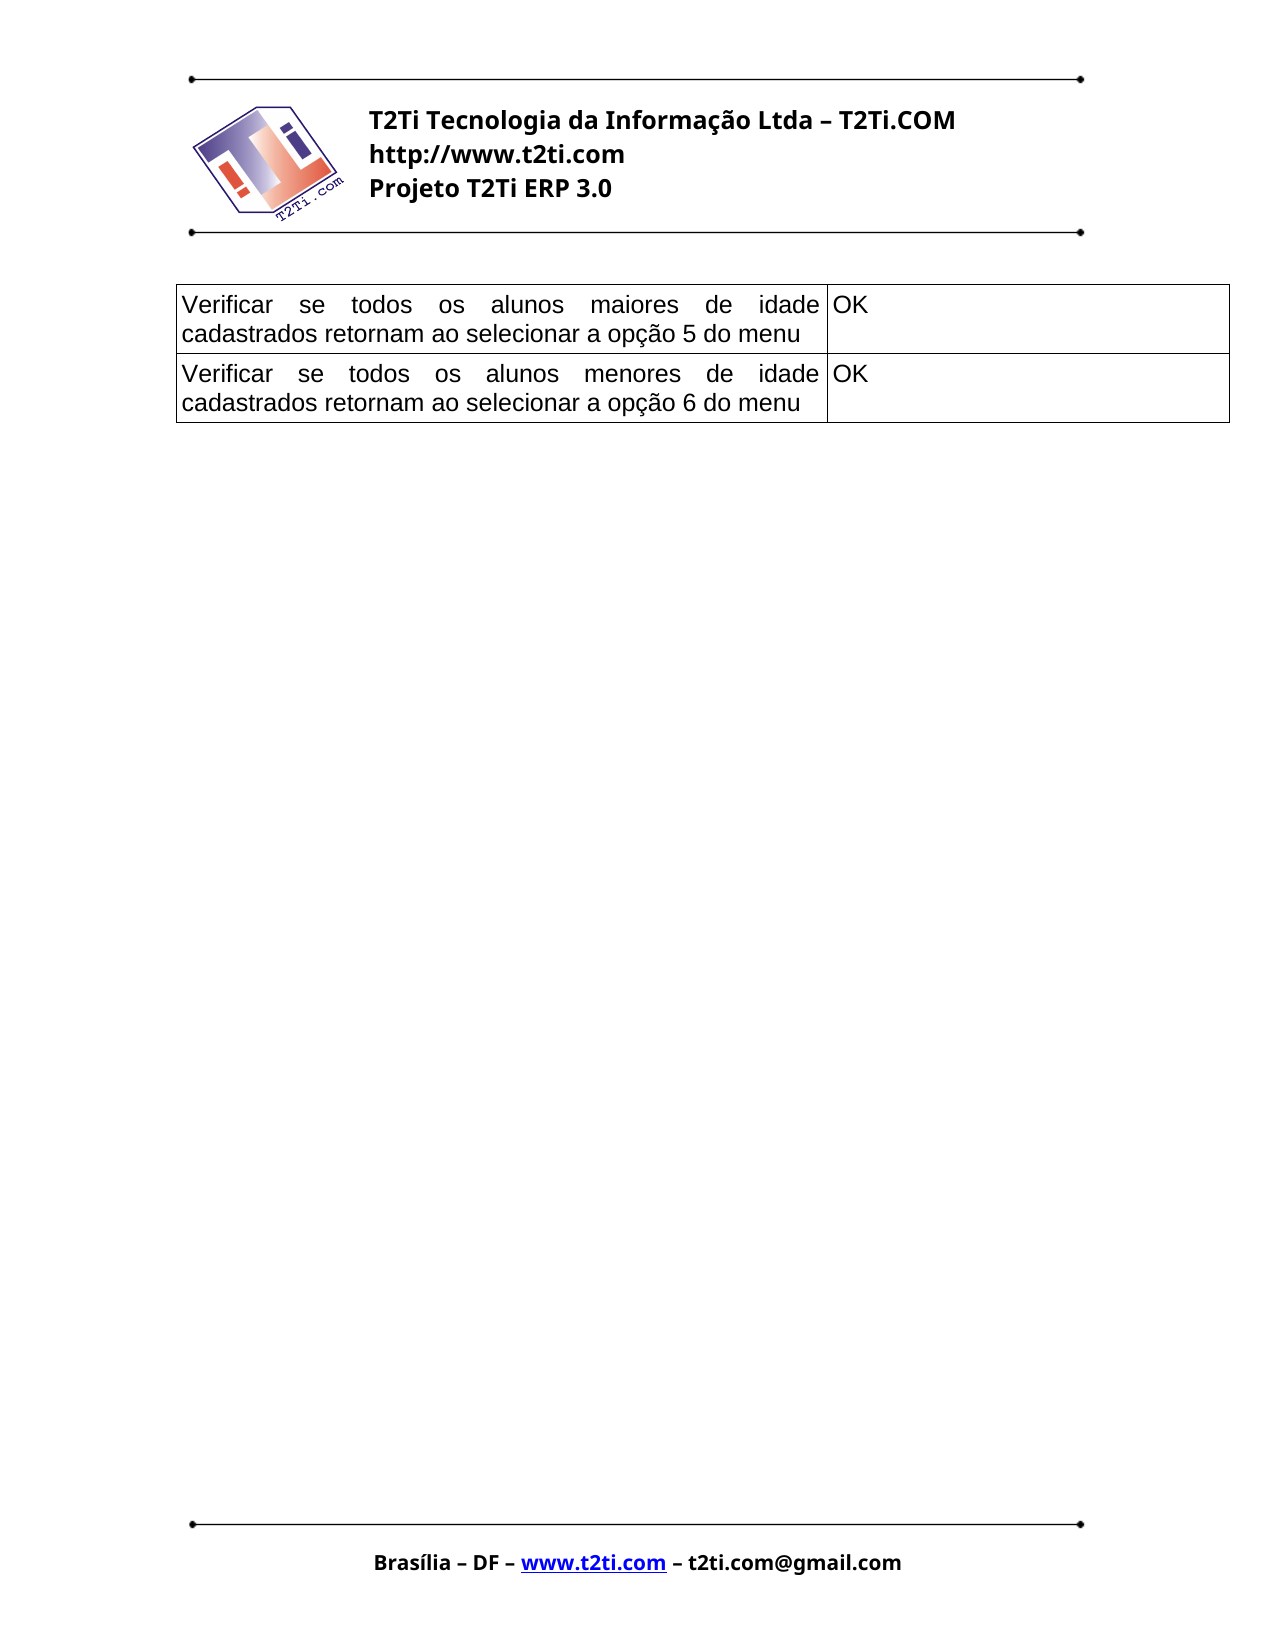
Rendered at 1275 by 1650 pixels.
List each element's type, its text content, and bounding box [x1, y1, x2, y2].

picture [188, 102, 1085, 241]
picture [188, 73, 1085, 88]
table_cell Verificar se todos os alunos maiores de idade cadastrados retornam ao selecionar a opção 5 do menu [177, 285, 827, 353]
table_cell Verificar se todos os alunos menores de idade cadastrados retornam ao selecionar a opção 6 do menu [177, 354, 827, 422]
table_cell OK [828, 354, 1229, 422]
table_cell OK [828, 285, 1229, 353]
picture [189, 1519, 1086, 1533]
